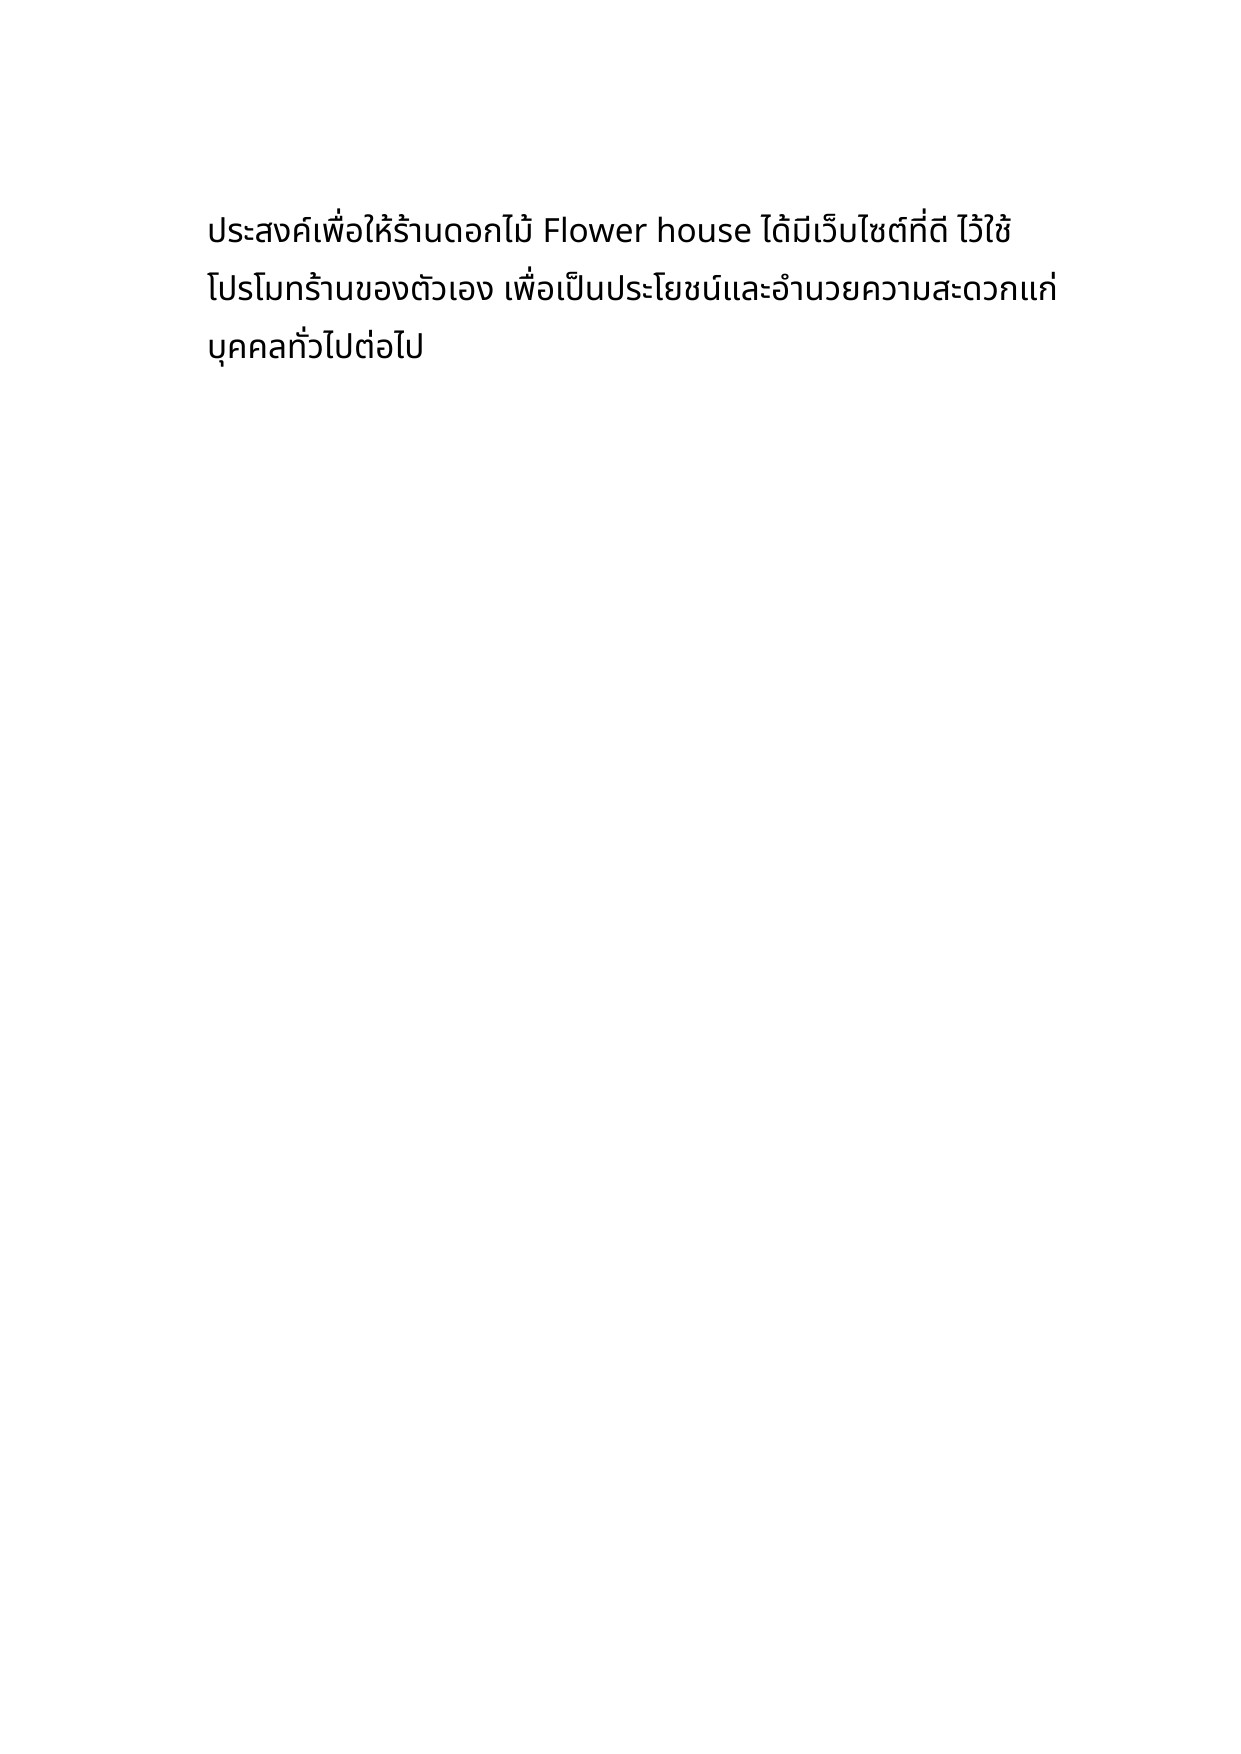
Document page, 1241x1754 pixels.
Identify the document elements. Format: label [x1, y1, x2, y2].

text [207, 207, 1092, 373]
